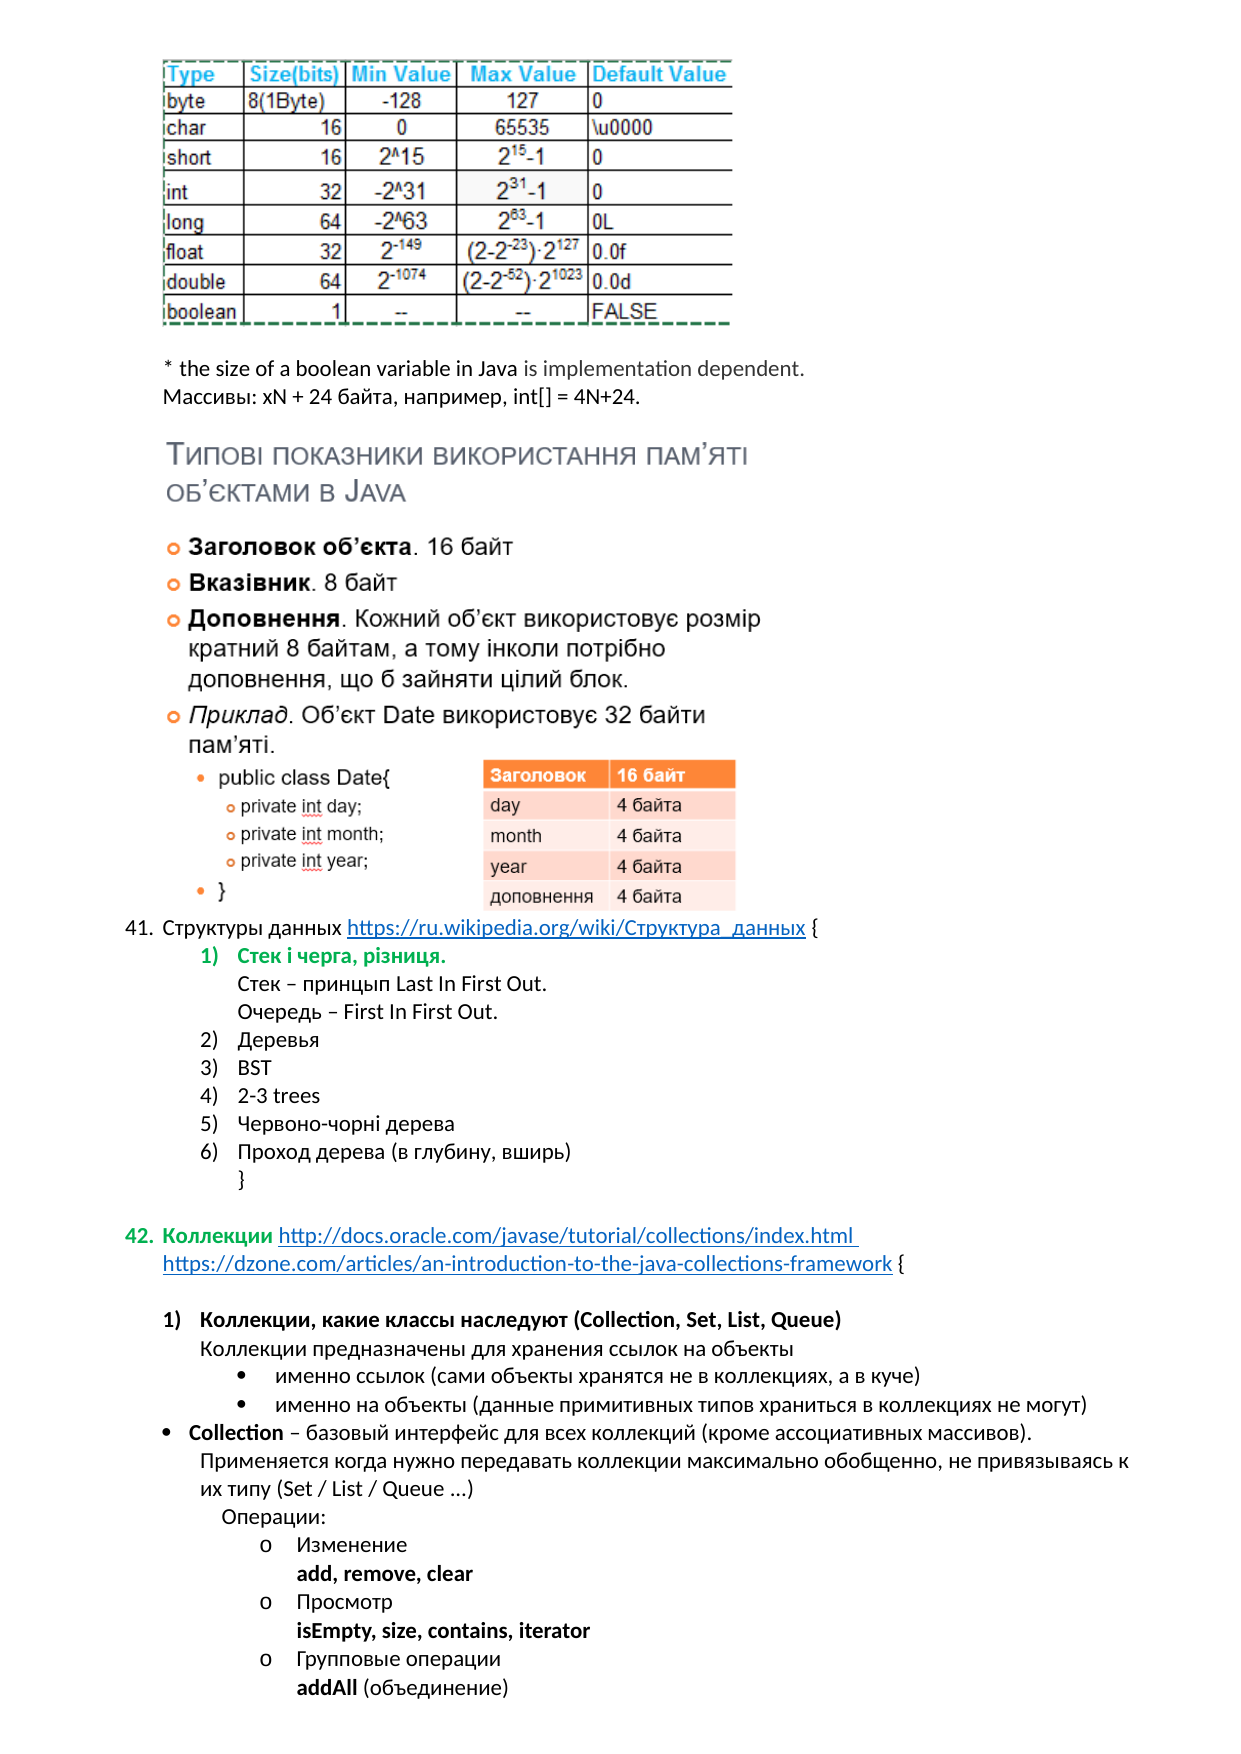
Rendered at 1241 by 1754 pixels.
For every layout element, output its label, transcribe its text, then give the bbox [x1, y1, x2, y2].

list * the size of a boolean variable in Java is implementation dependent. [162, 354, 1152, 382]
picture [162, 438, 765, 914]
text add, remove, clear [296, 1559, 1152, 1587]
list Очередь – First In First Out. [237, 997, 1152, 1025]
list Коллекции http://docs.oracle.com/javase/tutorial/collections/index.html [125, 1222, 1152, 1249]
list Проход дерева (в глубину, вширь) [200, 1137, 1152, 1166]
list } [237, 1166, 1152, 1193]
text Операции: [200, 1502, 1152, 1530]
list Collection – базовый интерфейс для всех коллекций (кроме ассоциативных массивов). Применяется когда нужно передавать коллекции максимально обобщенно, не привязываясь к их типу (Set / List / Queue ...) [162, 1418, 1152, 1502]
list https://dzone.com/articles/an-introduction-to-the-java-collections-framework { [162, 1249, 1152, 1278]
list Структуры данных https://ru.wikipedia.org/wiki/Структура_данных { [125, 913, 1152, 941]
list именно ссылок (сами объекты хранятся не в коллекциях, а в куче) [237, 1362, 1152, 1390]
list Стек і черга, різниця. [200, 941, 1152, 969]
list Коллекции, какие классы наследуют (Collection, Set, List, Queue) [162, 1306, 1152, 1334]
list Коллекции предназначены для хранения ссылок на объекты [200, 1334, 1152, 1362]
list BST [200, 1053, 1152, 1081]
list Стек – принцып Last In First Out. [237, 969, 1152, 997]
text addAll (объединение) [296, 1673, 1152, 1701]
text isEmpty, size, contains, iterator [296, 1616, 1152, 1644]
list Червоно-чорні дерева [200, 1109, 1152, 1137]
list Массивы: xN + 24 байта, например, int[] = 4N+24. [162, 382, 1152, 411]
list 2-3 trees [200, 1081, 1152, 1109]
list именно на объекты (данные примитивных типов храниться в коллекциях не могут) [237, 1390, 1152, 1418]
list Групповые операции [259, 1644, 1152, 1673]
list Деревья [200, 1025, 1152, 1053]
list Изменение [259, 1530, 1152, 1559]
picture [162, 59, 733, 327]
list Просмотр [259, 1587, 1152, 1616]
